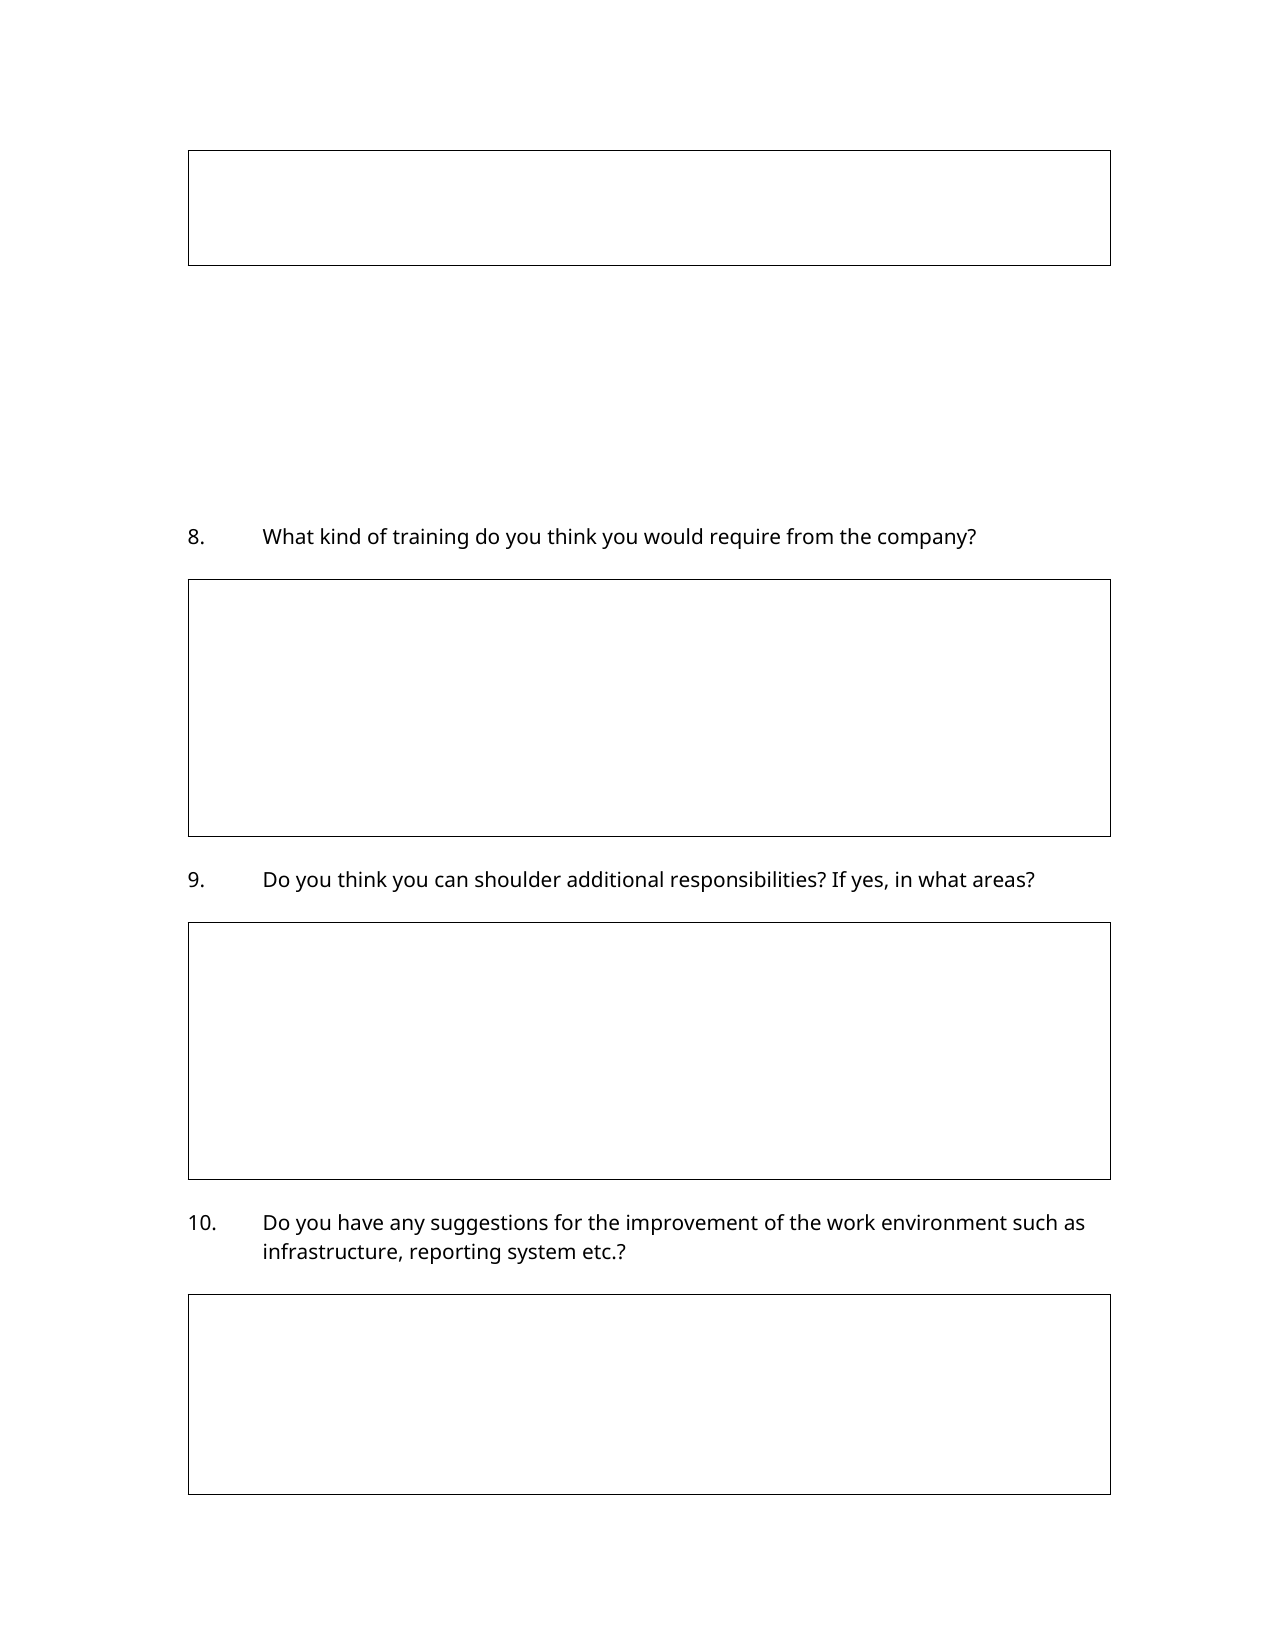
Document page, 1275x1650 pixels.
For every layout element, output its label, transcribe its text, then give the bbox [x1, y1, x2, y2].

table_header [189, 580, 1110, 836]
list Do you have any suggestions for the improvement of the work environment such as infrastructure, reporting system etc.? [187, 1208, 1087, 1265]
table_header [189, 151, 1110, 265]
table_header [189, 923, 1110, 1179]
table_header [189, 1295, 1110, 1494]
list Do you think you can shoulder additional responsibilities? If yes, in what areas? [187, 865, 1087, 893]
list What kind of training do you think you would require from the company? [187, 522, 1087, 550]
